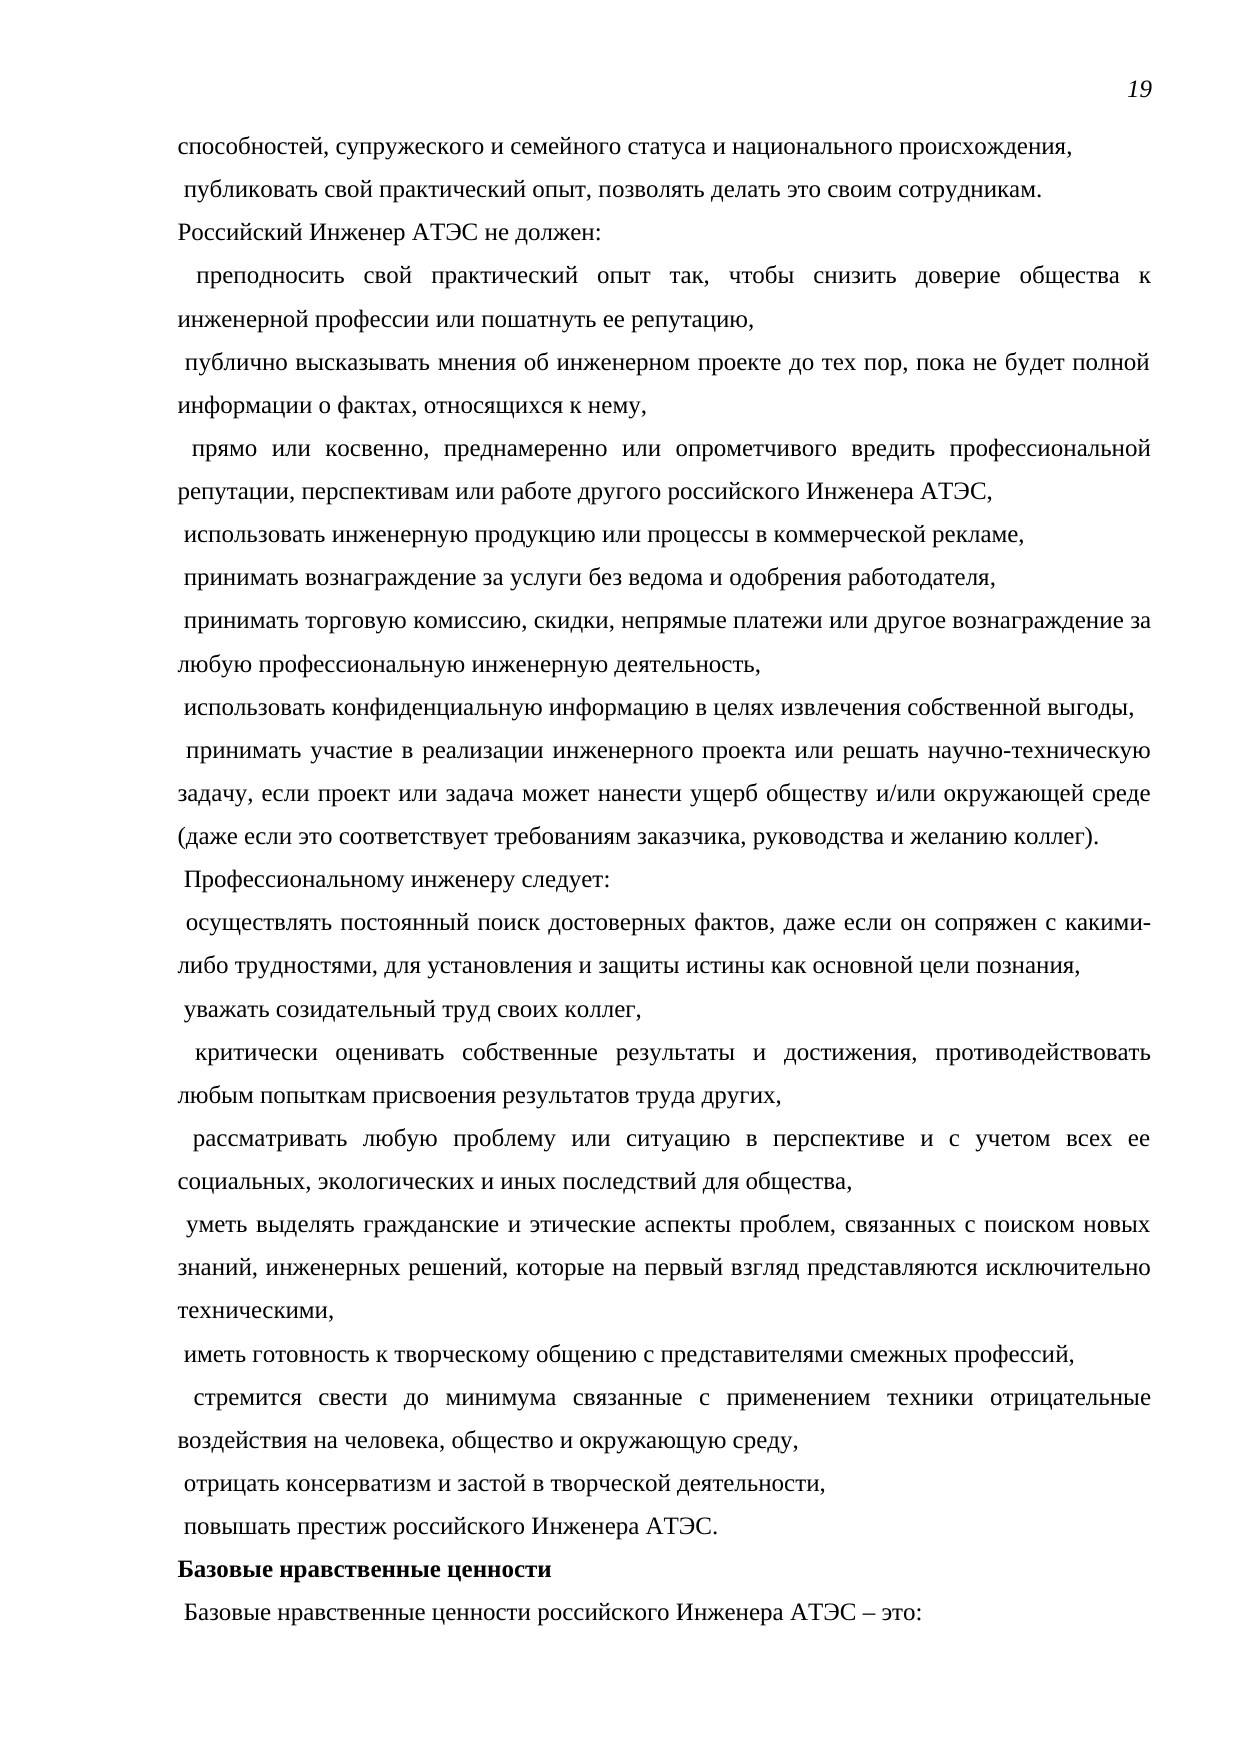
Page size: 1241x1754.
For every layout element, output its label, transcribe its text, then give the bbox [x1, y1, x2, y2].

text Профессиональному инженеру следует: [177, 864, 1152, 893]
text принимать участие в реализации инженерного проекта или решать научно-техническую задачу, если проект или задача может нанести ущерб обществу и/или окружающей среде (даже если это соответствует требованиям заказчика, руководства и желанию коллег). [177, 735, 1152, 850]
text повышать престиж российского Инженера АТЭС. [177, 1511, 1152, 1540]
text отрицать консерватизм и застой в творческой деятельности, [177, 1468, 1152, 1497]
text принимать вознаграждение за услуги без ведома и одобрения работодателя, [177, 562, 1152, 591]
text иметь готовность к творческому общению с представителями смежных профессий, [177, 1339, 1152, 1367]
text рассматривать любую проблему или ситуацию в перспективе и с учетом всех ее социальных, экологических и иных последствий для общества, [177, 1123, 1152, 1195]
text Российский Инженер АТЭС не должен: [177, 217, 1152, 246]
text прямо или косвенно, преднамеренно или опрометчивого вредить профессиональной репутации, перспективам или работе другого российского Инженера АТЭС, [177, 433, 1152, 505]
text принимать торговую комиссию, скидки, непрямые платежи или другое вознаграждение за любую профессиональную инженерную деятельность, [177, 606, 1152, 677]
text публично высказывать мнения об инженерном проекте до тех пор, пока не будет полной информации о фактах, относящихся к нему, [177, 347, 1152, 419]
text осуществлять постоянный поиск достоверных фактов, даже если он сопряжен с какими-либо трудностями, для установления и защиты истины как основной цели познания, [177, 907, 1152, 979]
text стремится свести до минимума связанные с применением техники отрицательные воздействия на человека, общество и окружающую среду, [177, 1382, 1152, 1454]
text использовать конфиденциальную информацию в целях извлечения собственной выгоды, [177, 692, 1152, 721]
text уважать созидательный труд своих коллег, [177, 994, 1152, 1022]
text использовать инженерную продукцию или процессы в коммерческой рекламе, [177, 519, 1152, 548]
text Базовые нравственные ценности [177, 1554, 1152, 1583]
text Базовые нравственные ценности российского Инженера АТЭС – это: [177, 1597, 1152, 1626]
text преподносить свой практический опыт так, чтобы снизить доверие общества к инженерной профессии или пошатнуть ее репутацию, [177, 261, 1152, 332]
text публиковать свой практический опыт, позволять делать это своим сотрудникам. [177, 174, 1152, 203]
text уметь выделять гражданские и этические аспекты проблем, связанных с поиском новых знаний, инженерных решений, которые на первый взгляд представляются исключительно техническими, [177, 1209, 1152, 1324]
text критически оценивать собственные результаты и достижения, противодействовать любым попыткам присвоения результатов труда других, [177, 1037, 1152, 1109]
